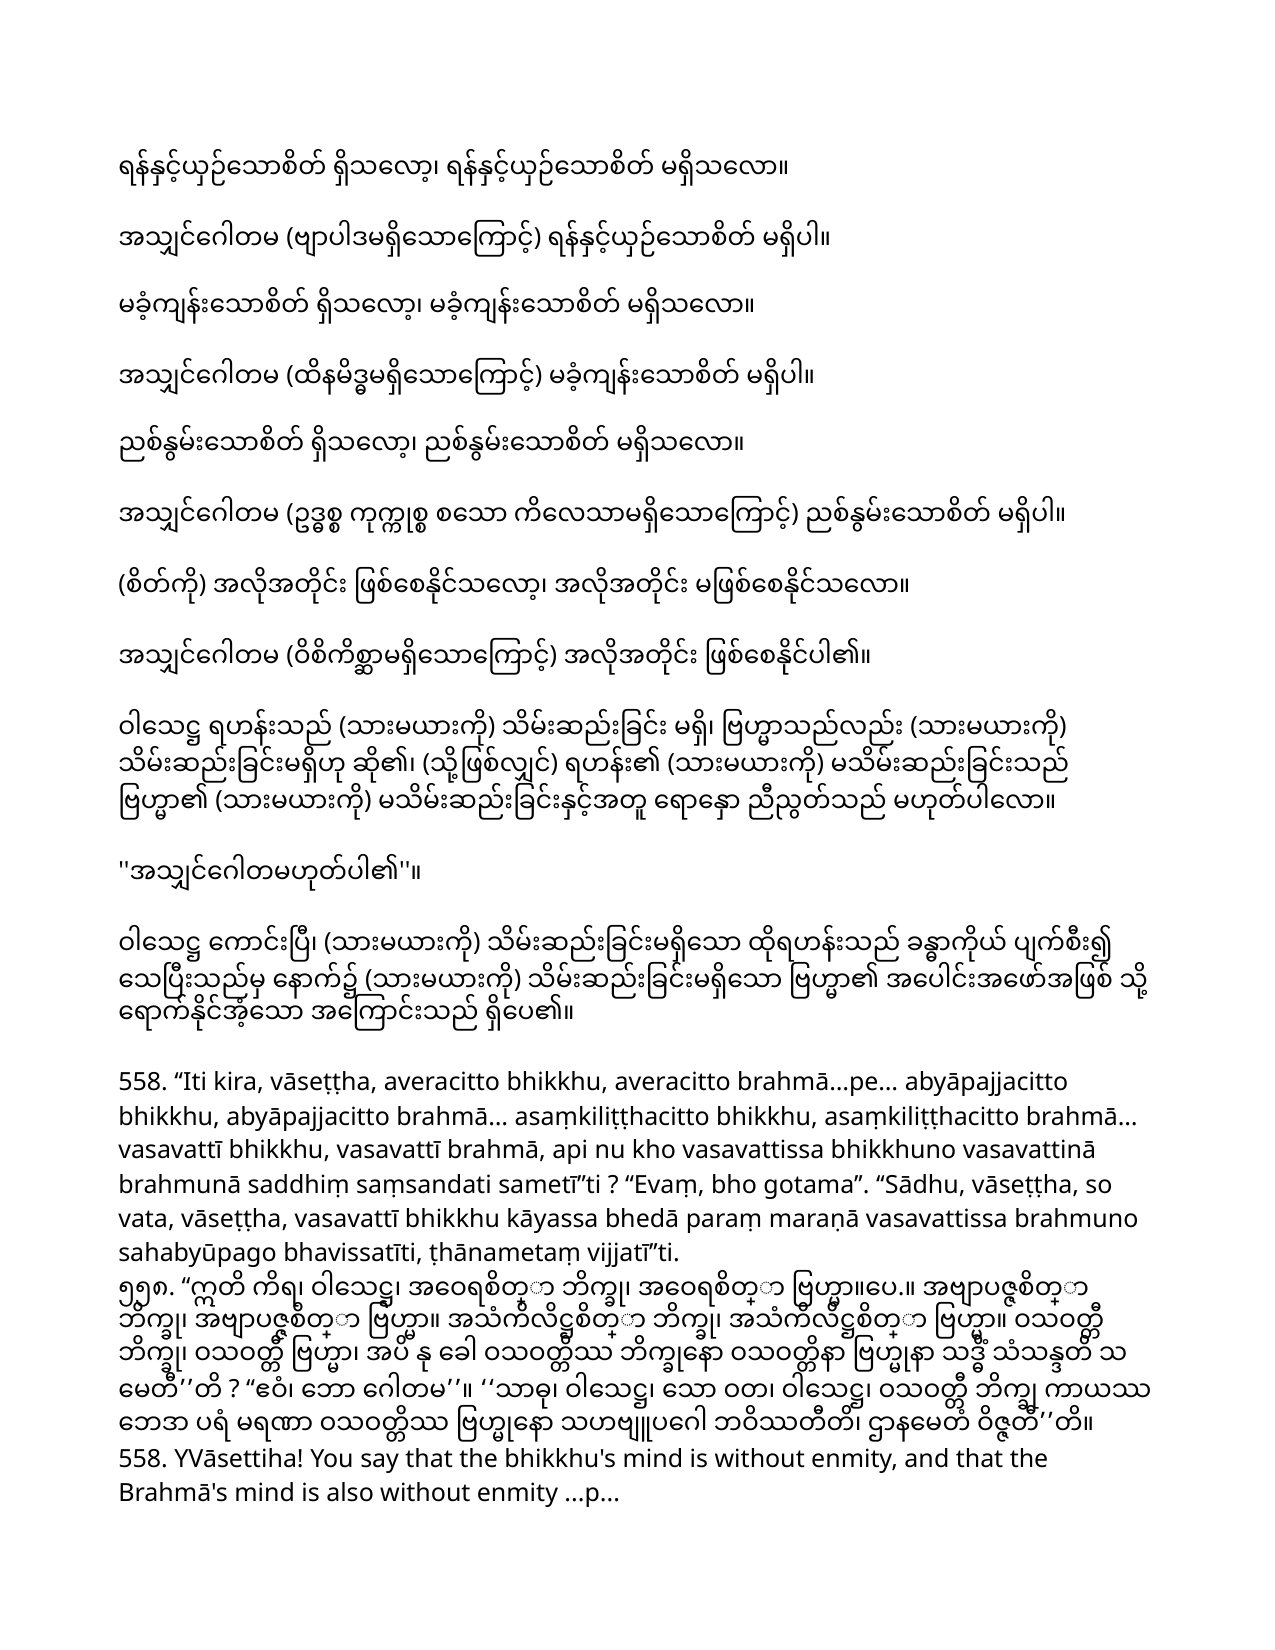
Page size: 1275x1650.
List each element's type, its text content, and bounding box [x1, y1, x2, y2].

text မခံ့ကျန်းသောစိတ် ရှိသလော့၊ မခံ့ကျန်းသောစိတ် မရှိသလော။ [118, 290, 1157, 322]
text ဝါသေဋ္ဌ ကောင်းပြီ၊ (သားမယားကို) သိမ်းဆည်းခြင်းမရှိသော ထိုရဟန်းသည် ခန္ဓာကိုယ် ပျက်စီး၍ သေပြီးသည်မှ နောက်၌ (သားမယားကို) သိမ်းဆည်းခြင်းမရှိသော ဗြဟ္မာ၏ အပေါင်းအဖော်အဖြစ် သို့ရောက်နိုင်အံ့သော အကြောင်းသည် ရှိပေ၏။ [118, 923, 1157, 1030]
text အသျှင်ဂေါတမ (ဗျာပါဒမရှိသောကြောင့်) ရန်နှင့်ယှဉ်သောစိတ် မရှိပါ။ [118, 219, 1157, 256]
text အသျှင်ဂေါတမ (ဥဒ္ဓစ္စ ကုက္ကုစ္စ စသော ကိလေသာမရှိသောကြောင့်) ညစ်နွမ်းသောစိတ် မရှိပါ။ [118, 494, 1157, 531]
text ရန်နှင့်ယှဉ်သောစိတ် ရှိသလော့၊ ရန်နှင့်ယှဉ်သောစိတ် မရှိသလော။ [118, 152, 1157, 185]
text အသျှင်ဂေါတမ (ဝိစိကိစ္ဆာမရှိသောကြောင့်) အလိုအတိုင်း ဖြစ်စေနိုင်ပါ၏။ [118, 636, 1157, 673]
text ဝါသေဋ္ဌ ရဟန်းသည် (သားမယားကို) သိမ်းဆည်းခြင်း မရှိ၊ ဗြဟ္မာသည်လည်း (သားမယားကို) သိမ်းဆည်းခြင်းမရှိဟု ဆို၏၊ (သို့ဖြစ်လျှင်) ရဟန်း၏ (သားမယားကို) မသိမ်းဆည်းခြင်းသည် ဗြဟ္မာ၏ (သားမယားကို) မသိမ်းဆည်းခြင်းနှင့်အတူ ရောနှော ညီညွတ်သည် မဟုတ်ပါလော။ [118, 707, 1157, 818]
text အသျှင်ဂေါတမ (ထိနမိဒ္ဓမရှိသောကြောင့်) မခံ့ကျန်းသောစိတ် မရှိပါ။ [118, 357, 1157, 393]
text 558. ‘‘Iti kira, vāseṭṭha, averacitto bhikkhu, averacitto brahmā…pe… abyāpajjacitto bhikkhu, abyāpajjacitto brahmā… asaṃkiliṭṭhacitto bhikkhu, asaṃkiliṭṭhacitto brahmā… vasavattī bhikkhu, vasavattī brahmā, api nu kho vasavattissa bhikkhuno vasavattinā brahmunā saddhiṃ saṃsandati sametī’’ti ? ‘‘Evaṃ, bho gotama’’. ‘‘Sādhu, vāseṭṭha, so vata, vāseṭṭha, vasavattī bhikkhu kāyassa bhedā paraṃ maraṇā vasavattissa brahmuno sahabyūpago bhavissatīti, ṭhānametaṃ vijjatī’’ti. [118, 1064, 1157, 1268]
text ၅၅၈. ‘‘ဣတိ ကိရ၊ ဝါသေဋ္ဌ၊ အဝေရစိတ္တော ဘိက္ခု၊ အဝေရစိတ္တော ဗြဟ္မာ။ပေ.။ အဗျာပဇ္ဇစိတ္တော ဘိက္ခု၊ အဗျာပဇ္ဇစိတ္တော ဗြဟ္မာ။ အသံကိလိဋ္ဌစိတ္တော ဘိက္ခု၊ အသံကိလိဋ္ဌစိတ္တော ဗြဟ္မာ။ ဝသဝတ္တီ ဘိက္ခု၊ ဝသဝတ္တီ ဗြဟ္မာ၊ အပိ နု ခေါ ဝသဝတ္တိဿ ဘိက္ခုနော ဝသဝတ္တိနာ ဗြဟ္မုနာ သဒ္ဓိံ သံသန္ဒတိ သမေတီ’’တိ ? ‘‘ဧဝံ၊ ဘော ဂေါတမ’’။ ‘‘သာဓု၊ ဝါသေဋ္ဌ၊ သော ဝတ၊ ဝါသေဋ္ဌ၊ ဝသဝတ္တီ ဘိက္ခု ကာယဿ ဘေဒာ ပရံ မရဏာ ဝသဝတ္တိဿ ဗြဟ္မုနော သဟဗျူပဂေါ ဘဝိဿတီတိ၊ ဌာနမေတံ ဝိဇ္ဇတီ’’တိ။ [118, 1268, 1157, 1440]
text (စိတ်ကို) အလိုအတိုင်း ဖြစ်စေနိုင်သလော့၊ အလိုအတိုင်း မဖြစ်စေနိုင်သလော။ [118, 565, 1157, 602]
text ''အသျှင်ဂေါတမဟုတ်ပါ၏''။ [118, 852, 1157, 889]
text ညစ်နွမ်းသောစိတ် ရှိသလော့၊ ညစ်နွမ်းသောစိတ် မရှိသလော။ [118, 428, 1157, 460]
text 558. YVāsettiha! You say that the bhikkhu's mind is without enmity, and that the Brahmā's mind is also without enmity ...p... [118, 1440, 1157, 1508]
